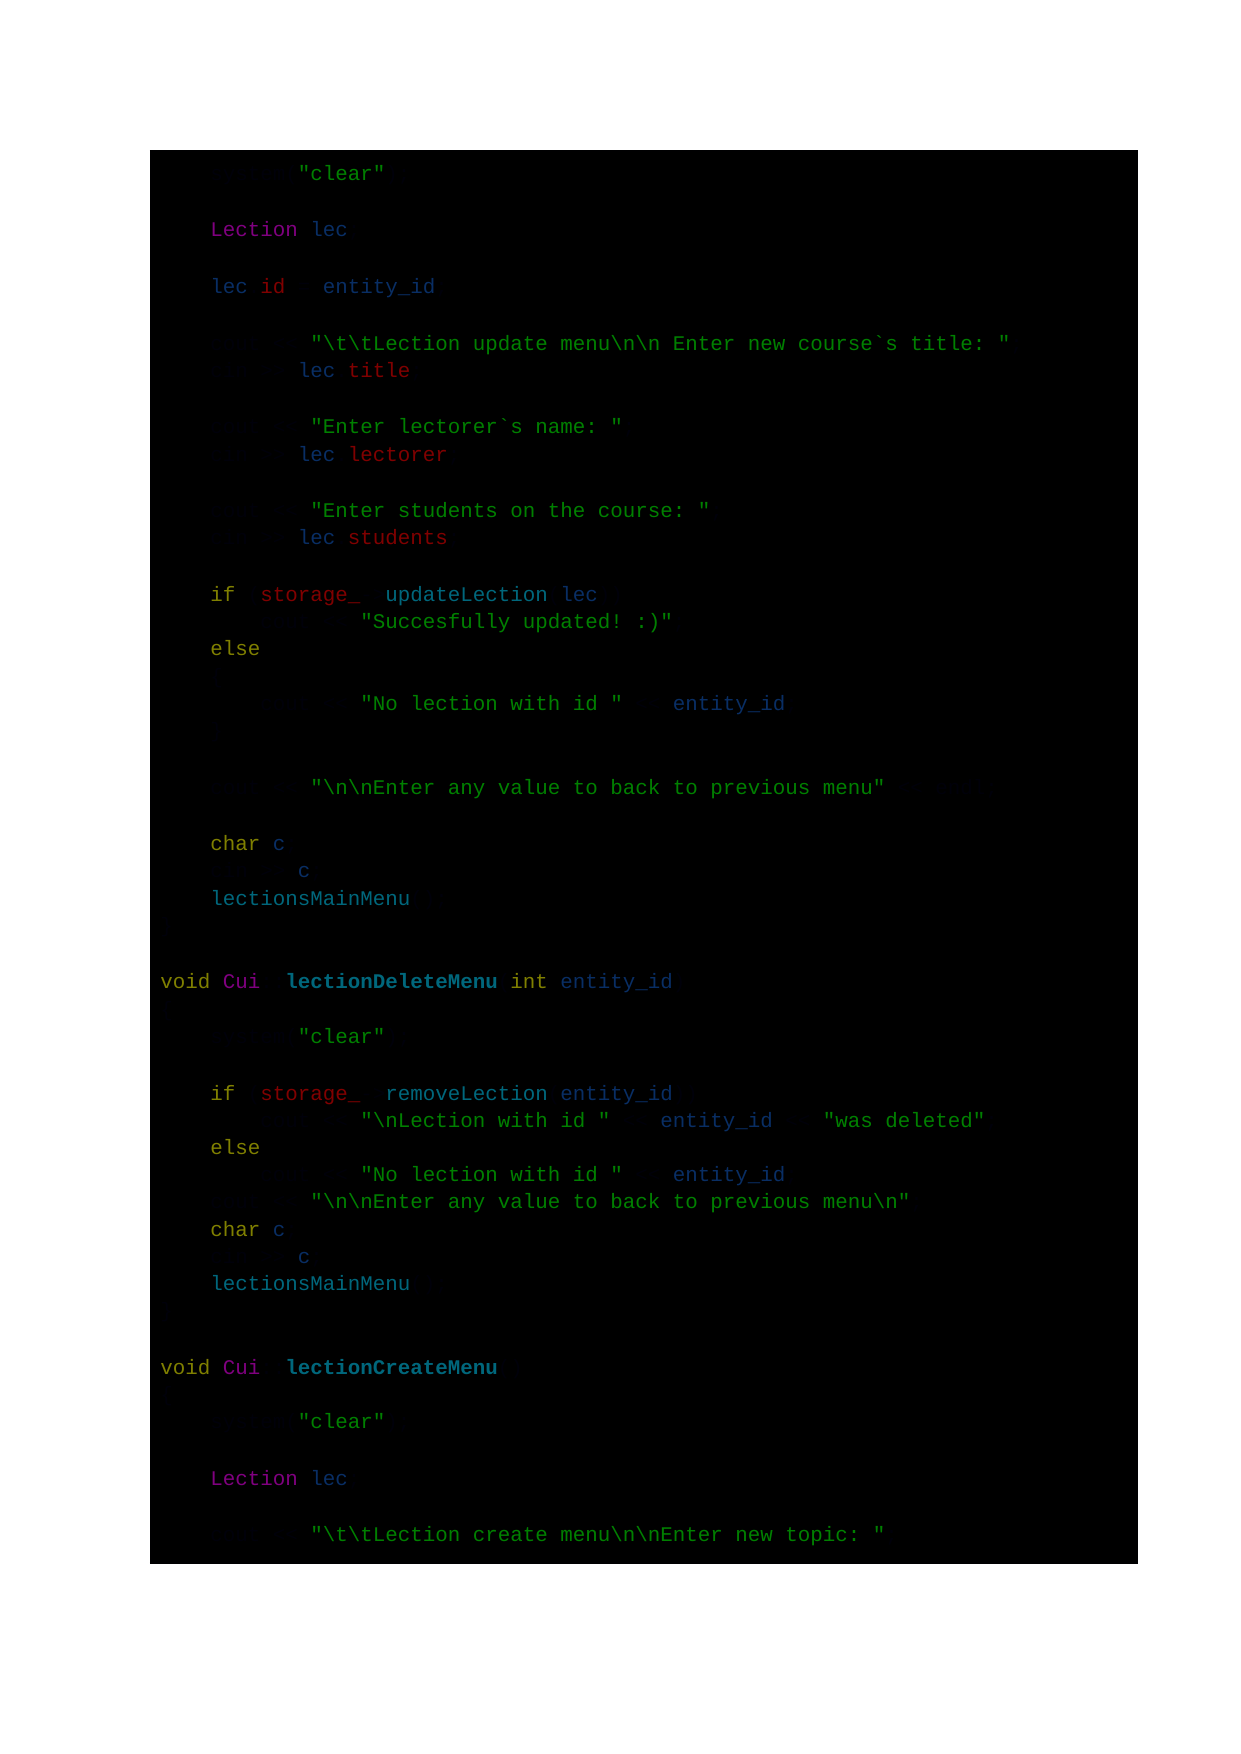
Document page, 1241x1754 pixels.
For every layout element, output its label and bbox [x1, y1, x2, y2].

table_cell [152, 152, 1136, 1562]
